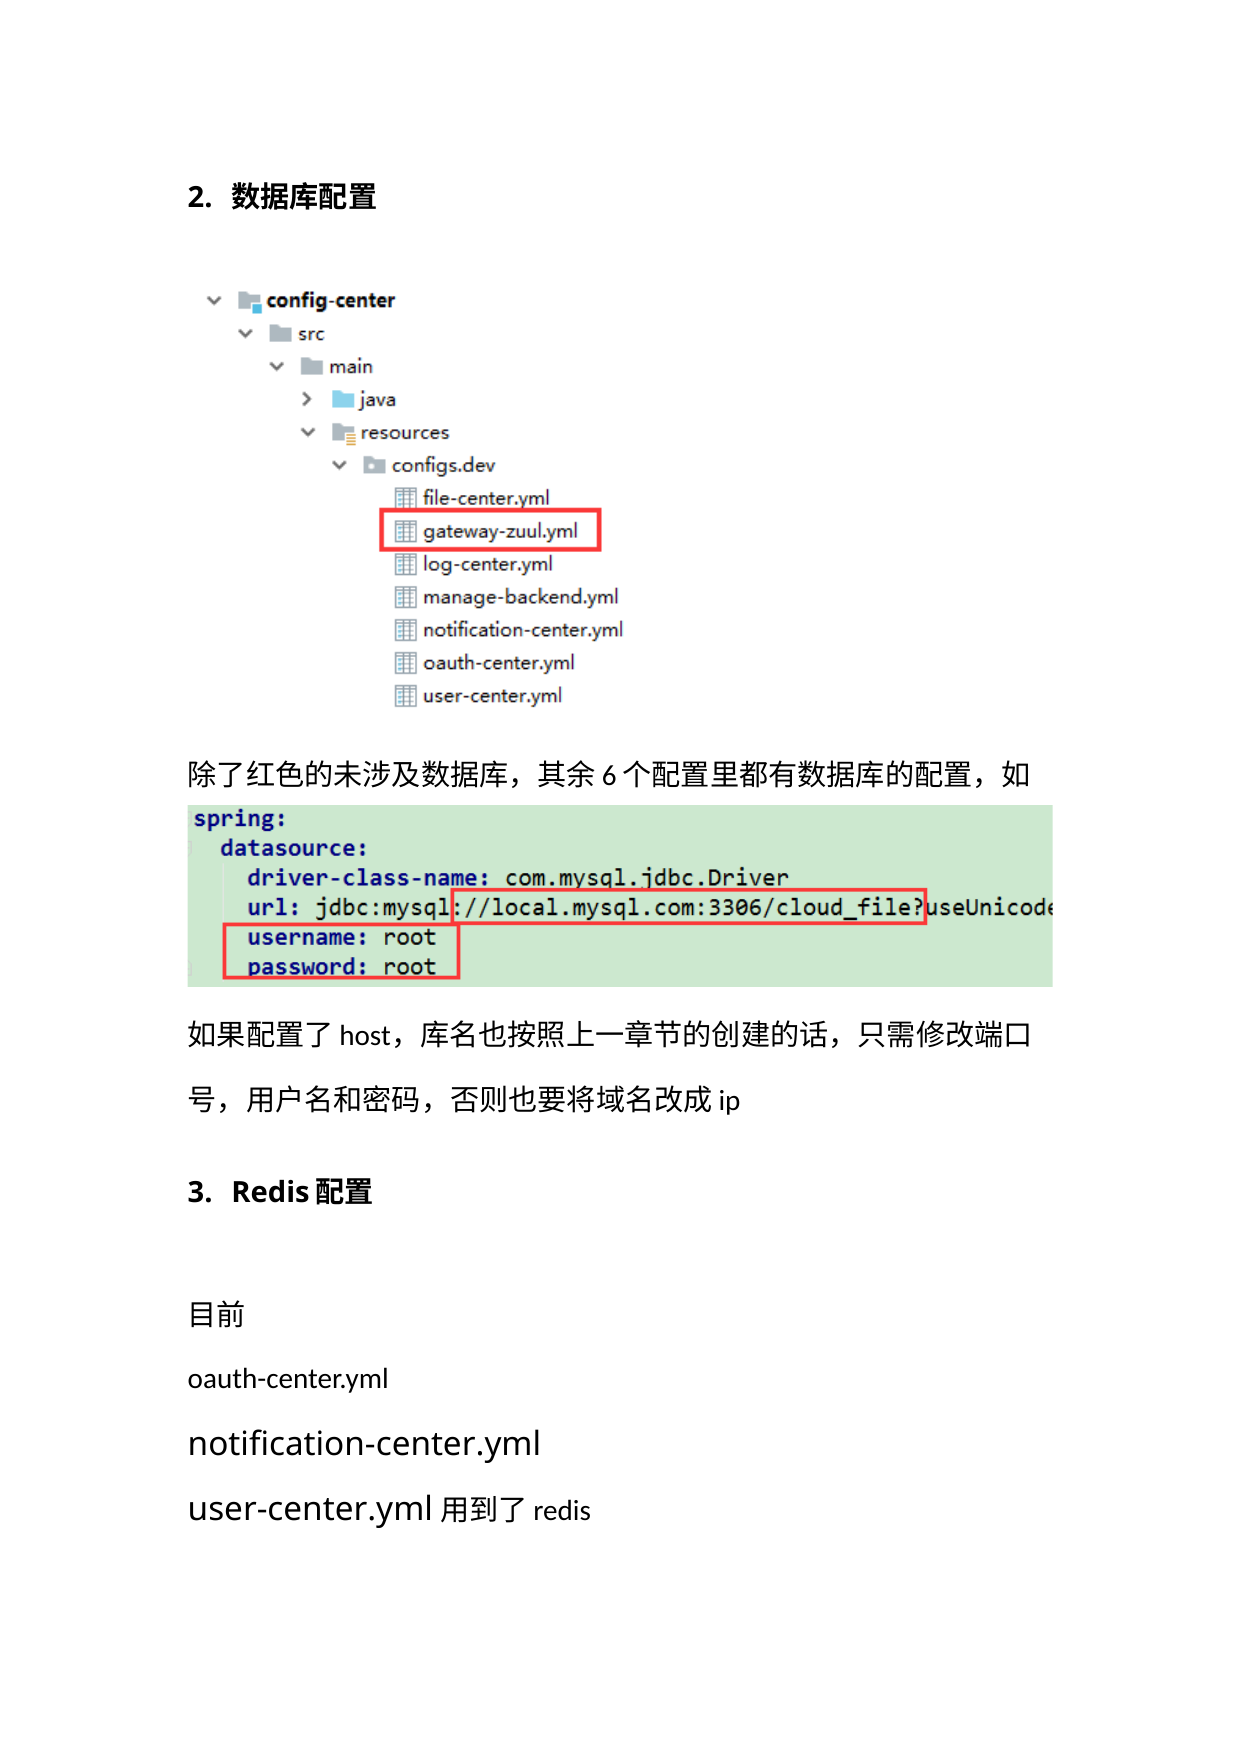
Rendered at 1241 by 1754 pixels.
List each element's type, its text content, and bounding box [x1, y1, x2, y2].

picture [187, 805, 1053, 987]
picture [187, 285, 655, 715]
subtitle Redis配置 [187, 1157, 1053, 1222]
text 除了红色的未涉及数据库，其余6个配置里都有数据库的配置，如 [187, 740, 1053, 805]
text oauth-center.yml [187, 1345, 1053, 1410]
text notification-center.yml [187, 1410, 1053, 1475]
text user-center.yml用到了redis [187, 1475, 1053, 1540]
subtitle 数据库配置 [187, 162, 1053, 227]
text 目前 [187, 1280, 1053, 1345]
text 如果配置了host，库名也按照上一章节的创建的话，只需修改端口号，用户名和密码，否则也要将域名改成ip [187, 1000, 1053, 1130]
